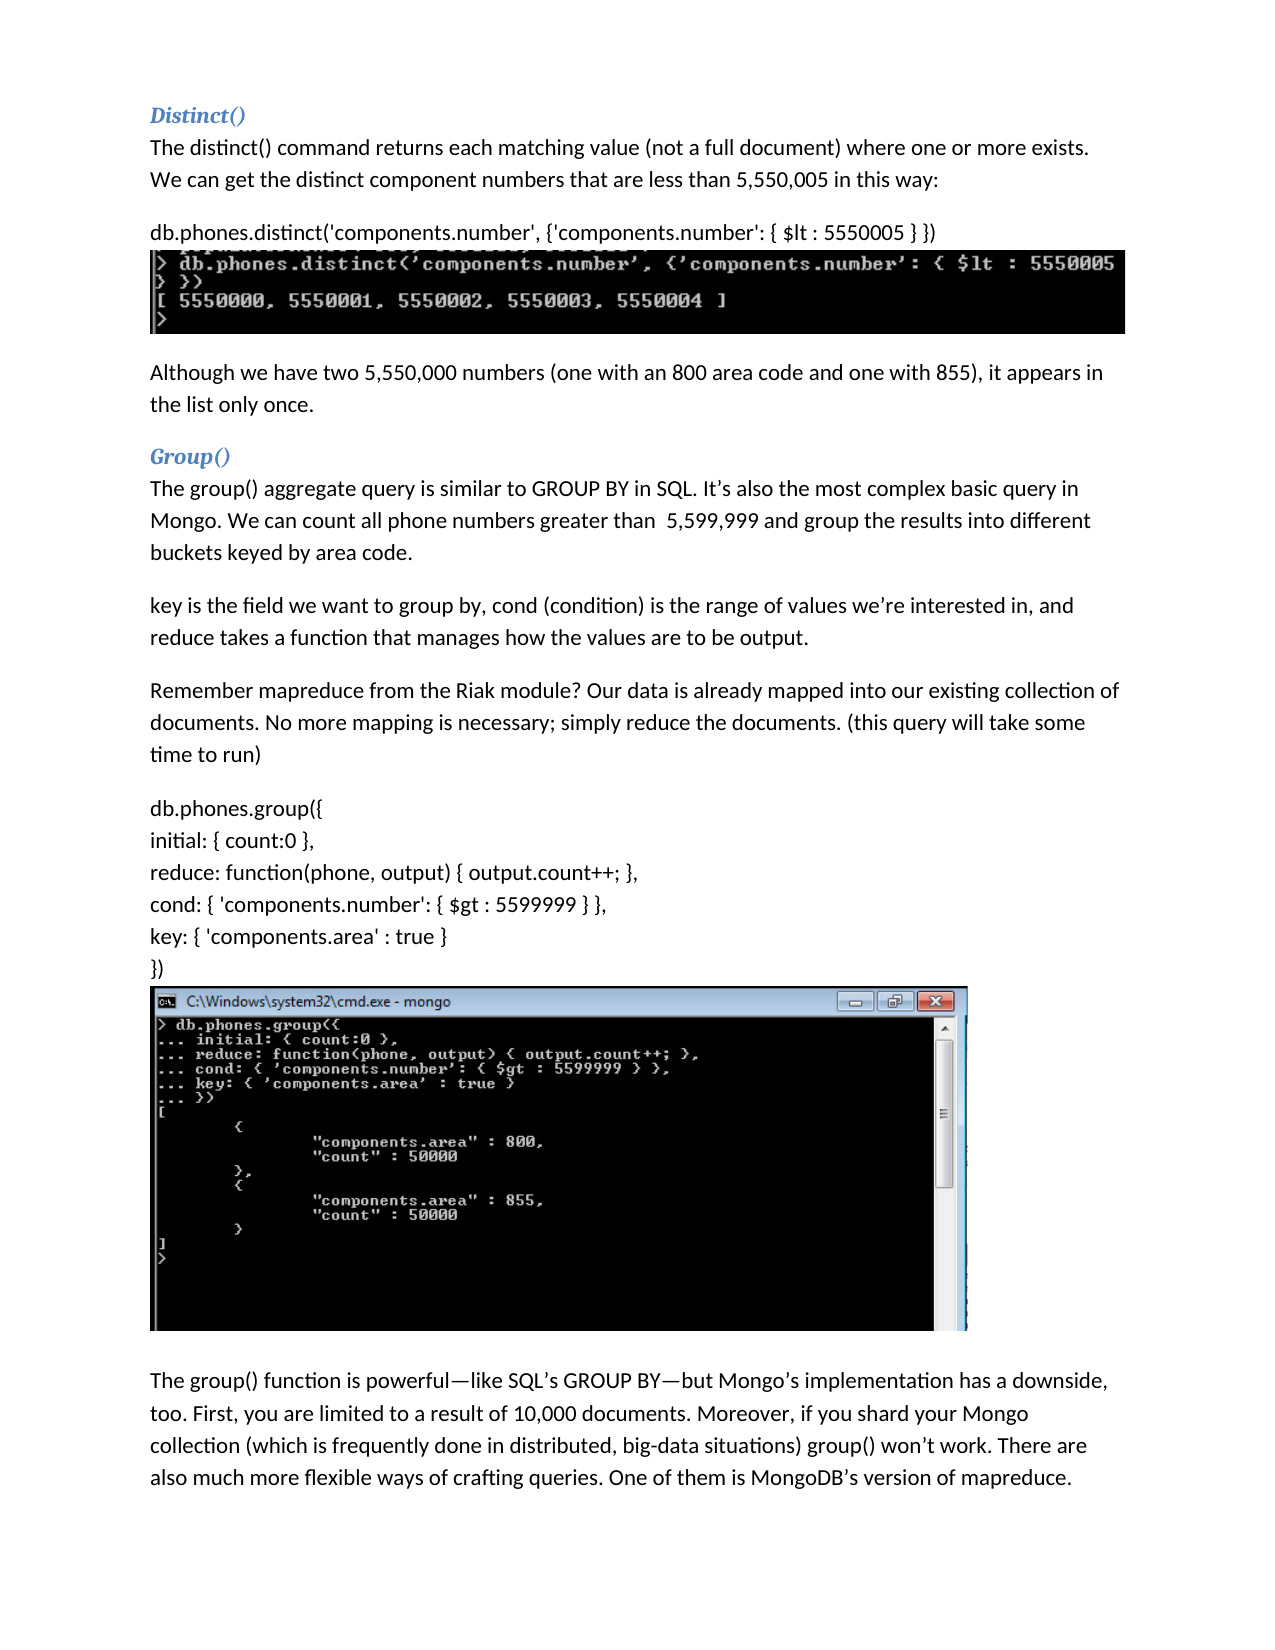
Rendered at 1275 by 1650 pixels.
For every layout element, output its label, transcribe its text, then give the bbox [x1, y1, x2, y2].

text }) [150, 954, 1125, 983]
text db.phones.distinct('components.number', {'components.number': { $lt : 5550005 } }) [150, 218, 1125, 250]
text reduce: function(phone, output) { output.count++; }, [150, 858, 1125, 886]
picture [150, 986, 968, 1331]
text The group() aggregate query is similar to GROUP BY in SQL. It’s also the most complex basic query in Mongo. We can count all phone numbers greater than 5,599,999 and group the results into different buckets keyed by area code. [150, 474, 1125, 566]
text The distinct() command returns each matching value (not a full document) where one or more exists. We can get the distinct component numbers that are less than 5,550,005 in this way: [150, 133, 1125, 193]
text key is the field we want to group by, cond (condition) is the range of values we’re interested in, and reduce takes a function that manages how the values are to be output. [150, 591, 1125, 651]
text initial: { count:0 }, [150, 826, 1125, 854]
text Remember mapreduce from the Riak module? Our data is already mapped into our existing collection of documents. No more mapping is necessary; simply reduce the documents. (this query will take some time to run) [150, 676, 1125, 769]
text Although we have two 5,550,000 numbers (one with an 800 area code and one with 855), it appears in the list only once. [150, 358, 1125, 418]
text db.phones.group({ [150, 794, 1125, 822]
subtitle Group() [150, 443, 1125, 470]
picture [150, 250, 1125, 334]
text The group() function is powerful—like SQL’s GROUP BY—but Mongo’s implementation has a downside, too. First, you are limited to a result of 10,000 documents. Moreover, if you shard your Mongo collection (which is frequently done in distributed, big-data situations) group() won’t work. There are also much more flexible ways of crafting queries. One of them is MongoDB’s version of mapreduce. [150, 1367, 1125, 1491]
text key: { 'components.area' : true } [150, 922, 1125, 950]
text cond: { 'components.number': { $gt : 5599999 } }, [150, 890, 1125, 918]
subtitle Distinct() [150, 103, 1125, 129]
